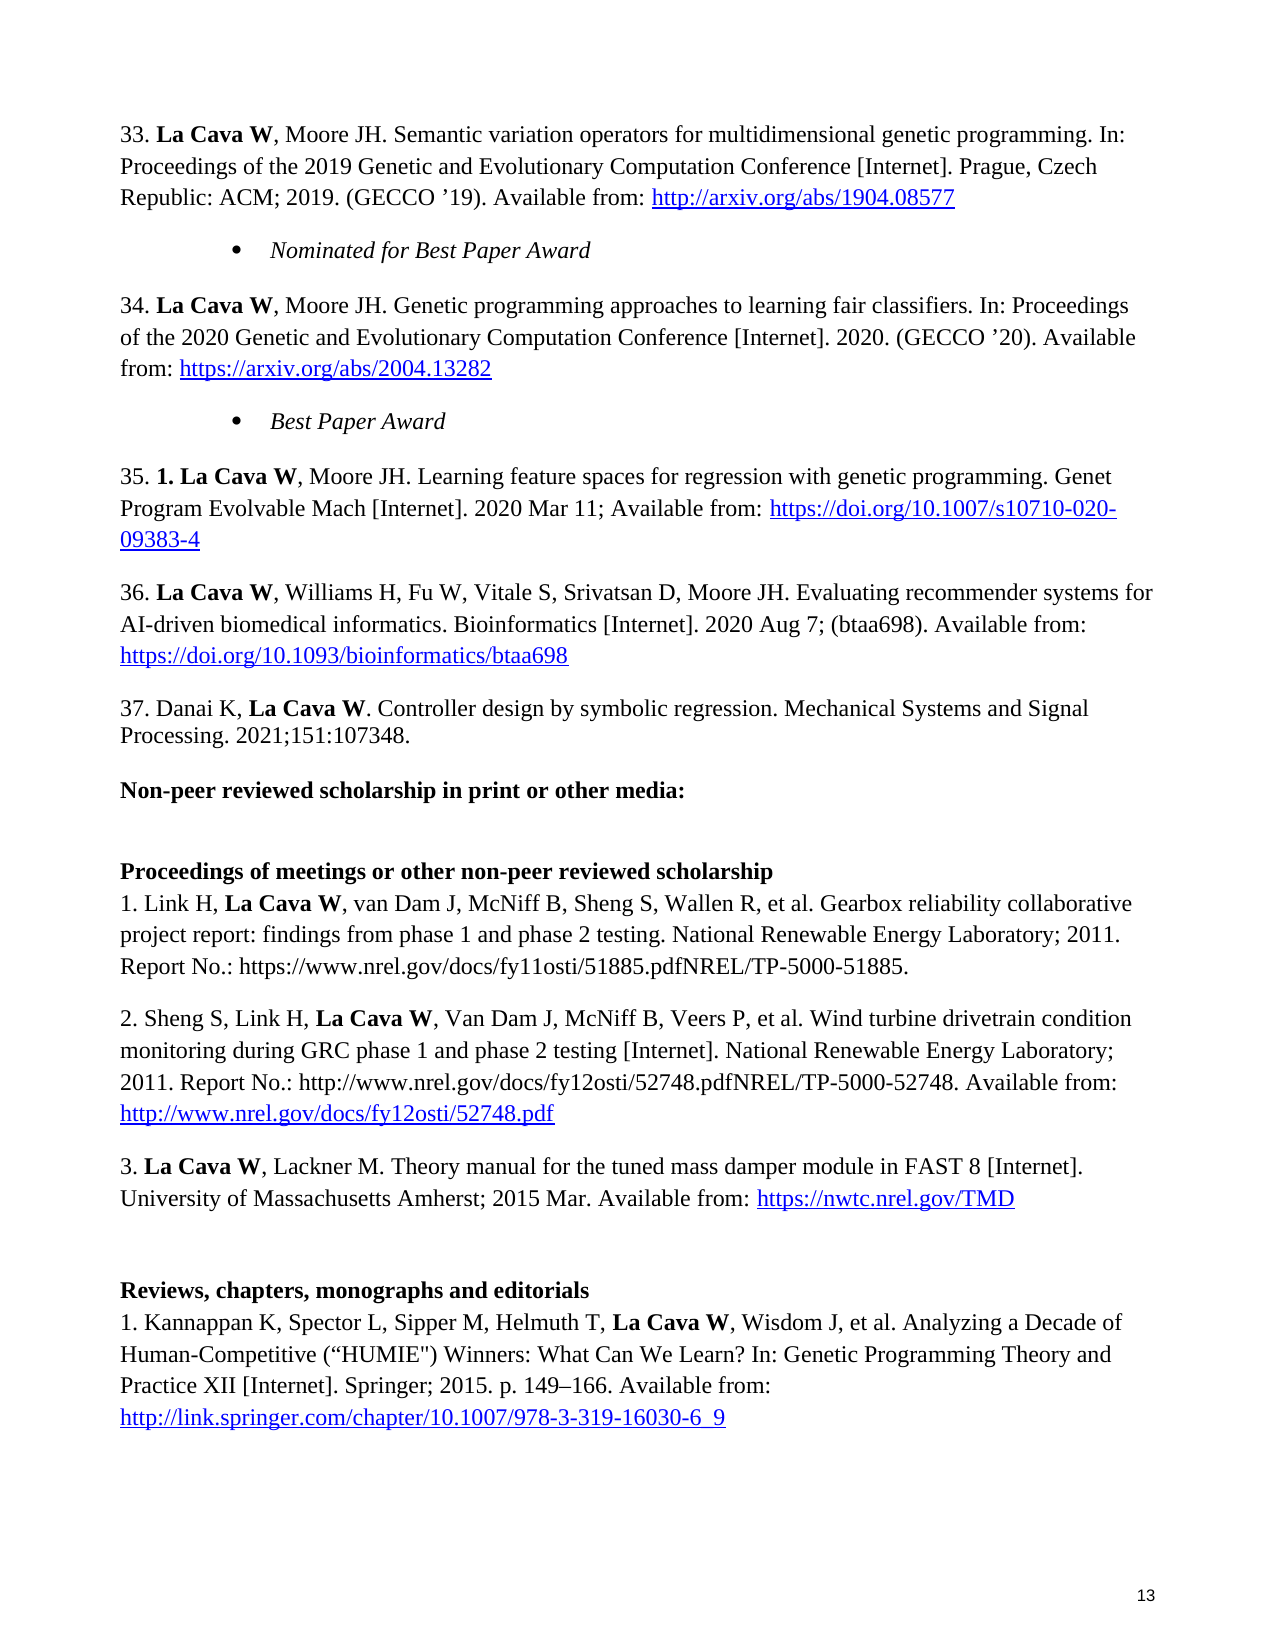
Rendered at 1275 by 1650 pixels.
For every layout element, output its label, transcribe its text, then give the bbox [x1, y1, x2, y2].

list Nominated for Best Paper Award [232, 236, 1155, 263]
text 35. 1. La Cava W, Moore JH. Learning feature spaces for regression with genetic programming. Genet Program Evolvable Mach [Internet]. 2020 Mar 11; Available from: https://doi.org/10.1007/s10710-020-09383-4 [120, 462, 1155, 553]
text 3. La Cava W, Lackner M. Theory manual for the tuned mass damper module in FAST 8 [Internet]. University of Massachusetts Amherst; 2015 Mar. Available from: https://nwtc.nrel.gov/TMD [120, 1152, 1155, 1211]
text 36. La Cava W, Williams H, Fu W, Vitale S, Srivatsan D, Moore JH. Evaluating recommender systems for AI-driven biomedical informatics. Bioinformatics [Internet]. 2020 Aug 7; (btaa698). Available from: https://doi.org/10.1093/bioinformatics/btaa698 [120, 578, 1155, 669]
text Reviews, chapters, monographs and editorials [120, 1276, 1155, 1304]
text 1. Kannappan K, Spector L, Sipper M, Helmuth T, La Cava W, Wisdom J, et al. Analyzing a Decade of Human-Competitive (“HUMIE") Winners: What Can We Learn? In: Genetic Programming Theory and Practice XII [Internet]. Springer; 2015. p. 149–166. Available from: http://link.springer.com/chapter/10.1007/978-3-319-16030-6_9 [120, 1308, 1155, 1431]
text Proceedings of meetings or other non-peer reviewed scholarship [120, 857, 1155, 884]
text 2. Sheng S, Link H, La Cava W, Van Dam J, McNiff B, Veers P, et al. Wind turbine drivetrain condition monitoring during GRC phase 1 and phase 2 testing [Internet]. National Renewable Energy Laboratory; 2011. Report No.: http://www.nrel.gov/docs/fy12osti/52748.pdfNREL/TP-5000-52748. Available from: http://www.nrel.gov/docs/fy12osti/52748.pdf [120, 1004, 1155, 1127]
text 37. Danai K, La Cava W. Controller design by symbolic regression. Mechanical Systems and Signal Processing. 2021;151:107348. [120, 694, 1155, 749]
text 1. Link H, La Cava W, van Dam J, McNiff B, Sheng S, Wallen R, et al. Gearbox reliability collaborative project report: findings from phase 1 and phase 2 testing. National Renewable Energy Laboratory; 2011. Report No.: https://www.nrel.gov/docs/fy11osti/51885.pdfNREL/TP-5000-51885. [120, 888, 1155, 979]
text 33. La Cava W, Moore JH. Semantic variation operators for multidimensional genetic programming. In: Proceedings of the 2019 Genetic and Evolutionary Computation Conference [Internet]. Prague, Czech Republic: ACM; 2019. (GECCO ’19). Available from: http://arxiv.org/abs/1904.08577 [120, 120, 1155, 211]
text Non-peer reviewed scholarship in print or other media: [120, 777, 1155, 804]
list Best Paper Award [232, 407, 1155, 434]
text 34. La Cava W, Moore JH. Genetic programming approaches to learning fair classifiers. In: Proceedings of the 2020 Genetic and Evolutionary Computation Conference [Internet]. 2020. (GECCO ’20). Available from: https://arxiv.org/abs/2004.13282 [120, 291, 1155, 382]
